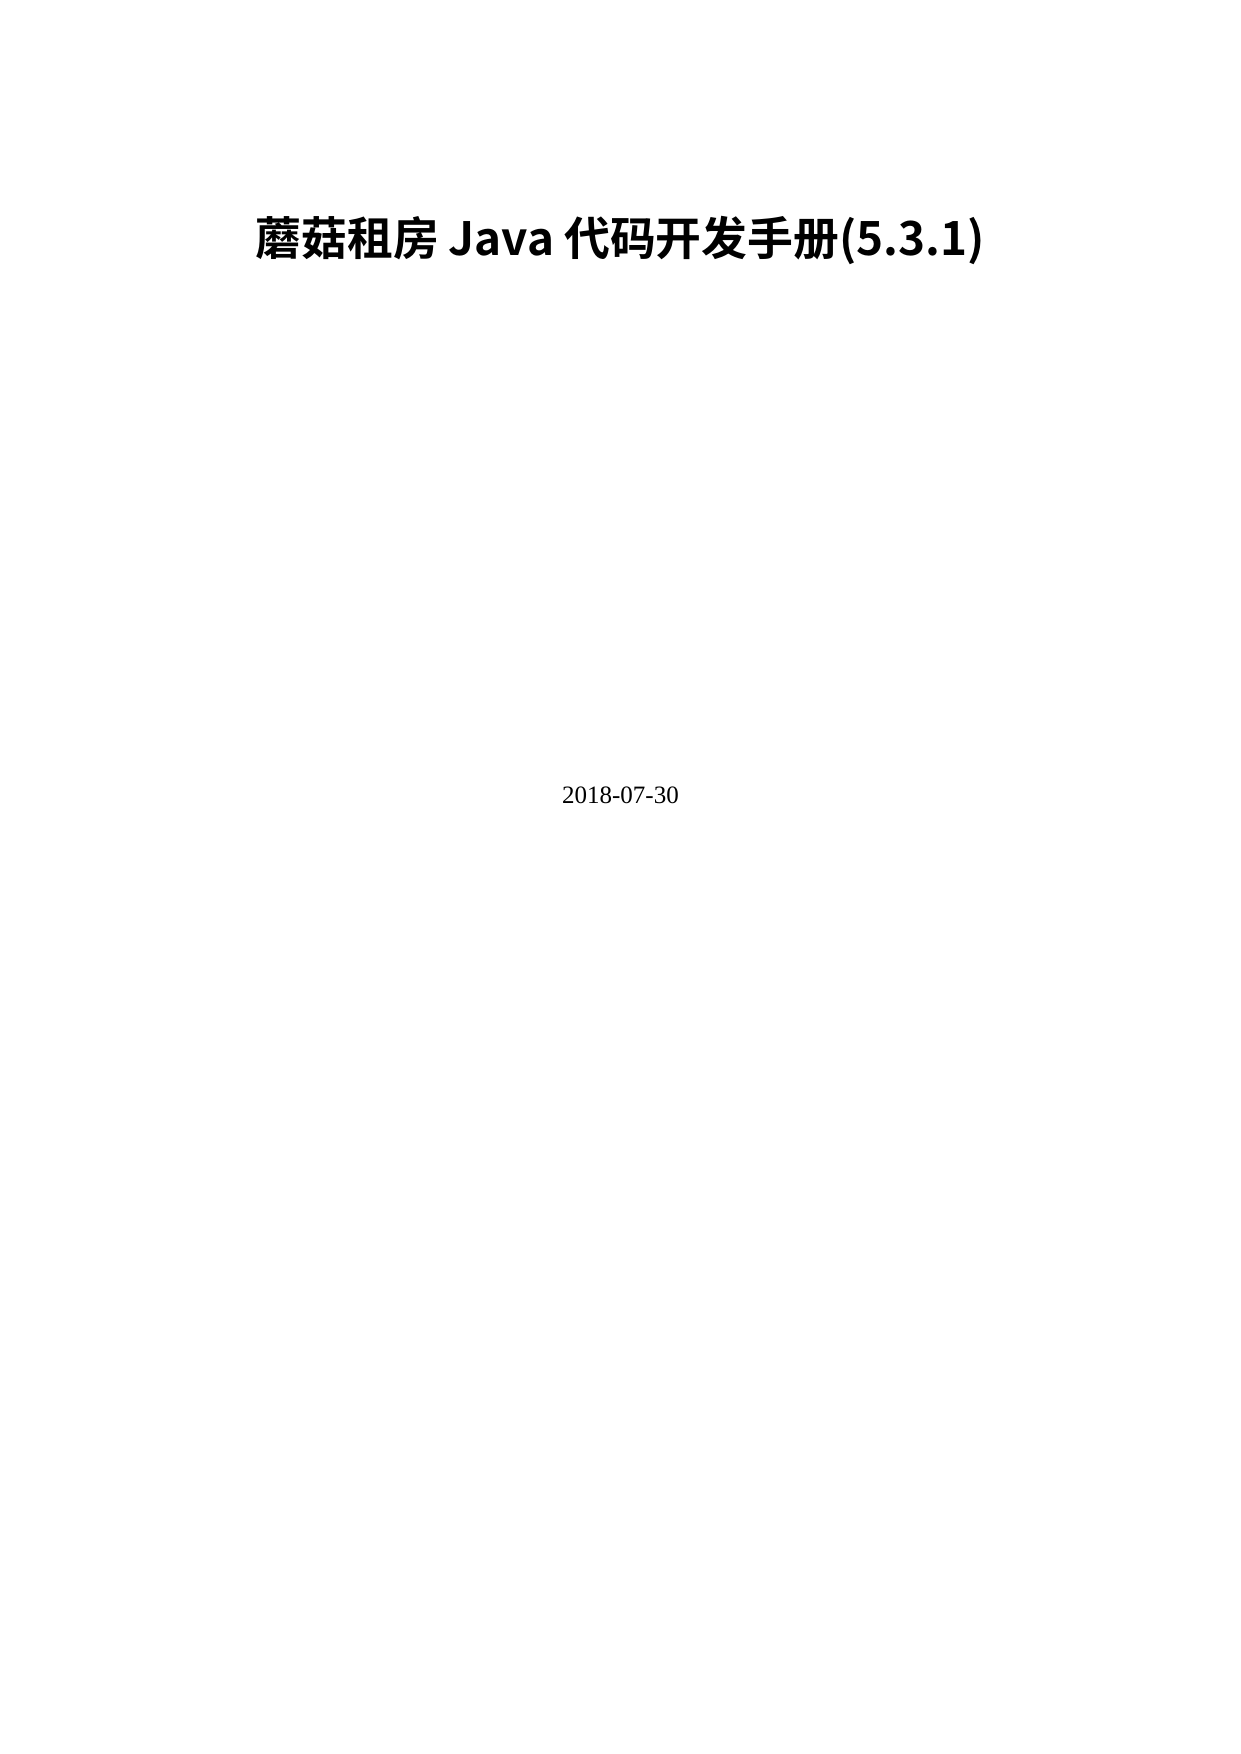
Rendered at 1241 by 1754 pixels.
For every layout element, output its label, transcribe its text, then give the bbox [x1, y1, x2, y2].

text 2018-07-30 [187, 778, 1053, 811]
title 蘑菇租房Java代码开发手册(5.3.1) [187, 187, 1053, 284]
